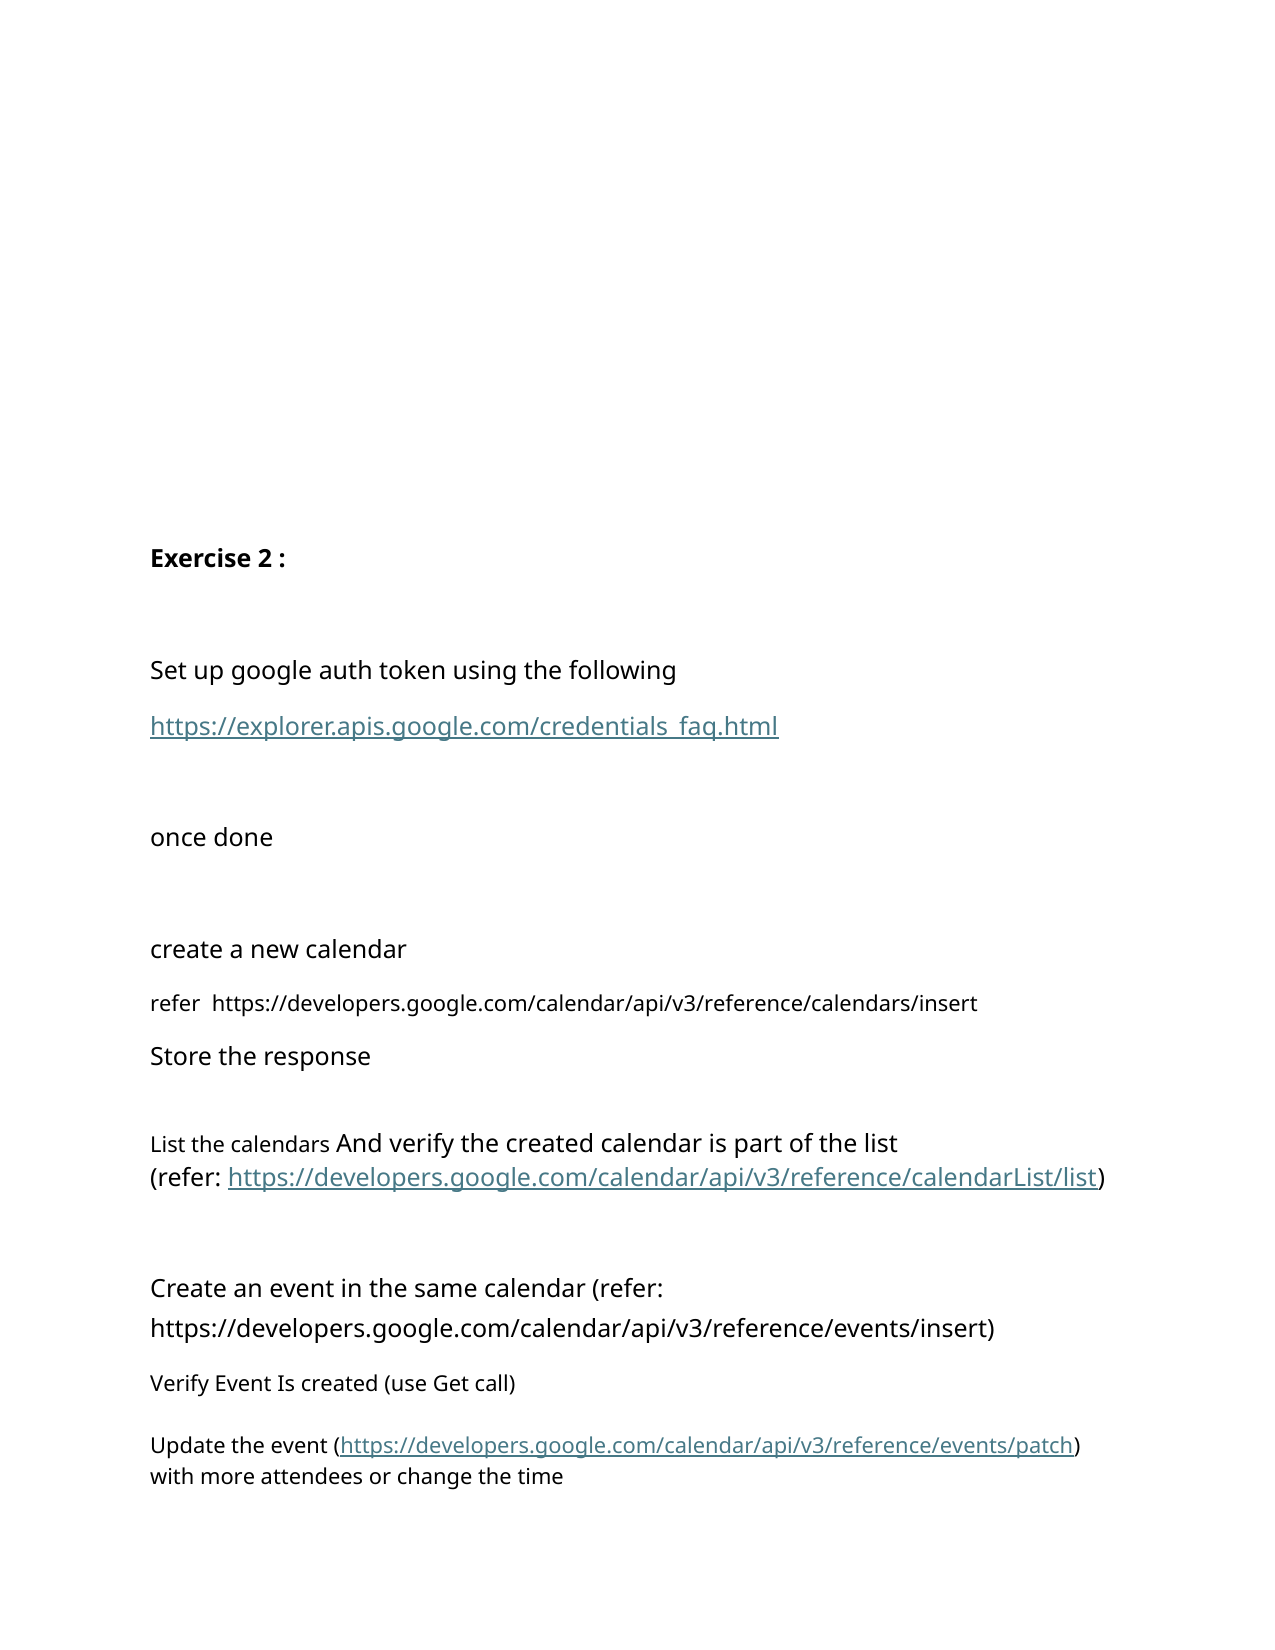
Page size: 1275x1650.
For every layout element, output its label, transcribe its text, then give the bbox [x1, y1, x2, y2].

text Store the response [150, 1038, 1125, 1072]
text Create an event in the same calendar (refer: https://developers.google.com/calendar/api/v3/reference/events/insert) [150, 1271, 1125, 1344]
text create a new calendar [150, 932, 1125, 966]
text Set up google auth token using the following [150, 652, 1125, 687]
text List the calendars And verify the created calendar is part of the list [150, 1125, 1125, 1159]
text Update the event (https://developers.google.com/calendar/api/v3/reference/events/patch) with more attendees or change the time [150, 1429, 1125, 1491]
text refer https://developers.google.com/calendar/api/v3/reference/calendars/insert [150, 987, 1125, 1017]
text Verify Event Is created (use Get call) [150, 1366, 1125, 1397]
text Exercise 2 : [150, 541, 1125, 575]
text (refer: https://developers.google.com/calendar/api/v3/reference/calendarList/list) [150, 1159, 1125, 1193]
text once done [150, 820, 1125, 854]
text https://explorer.apis.google.com/credentials_faq.html [150, 708, 1125, 742]
